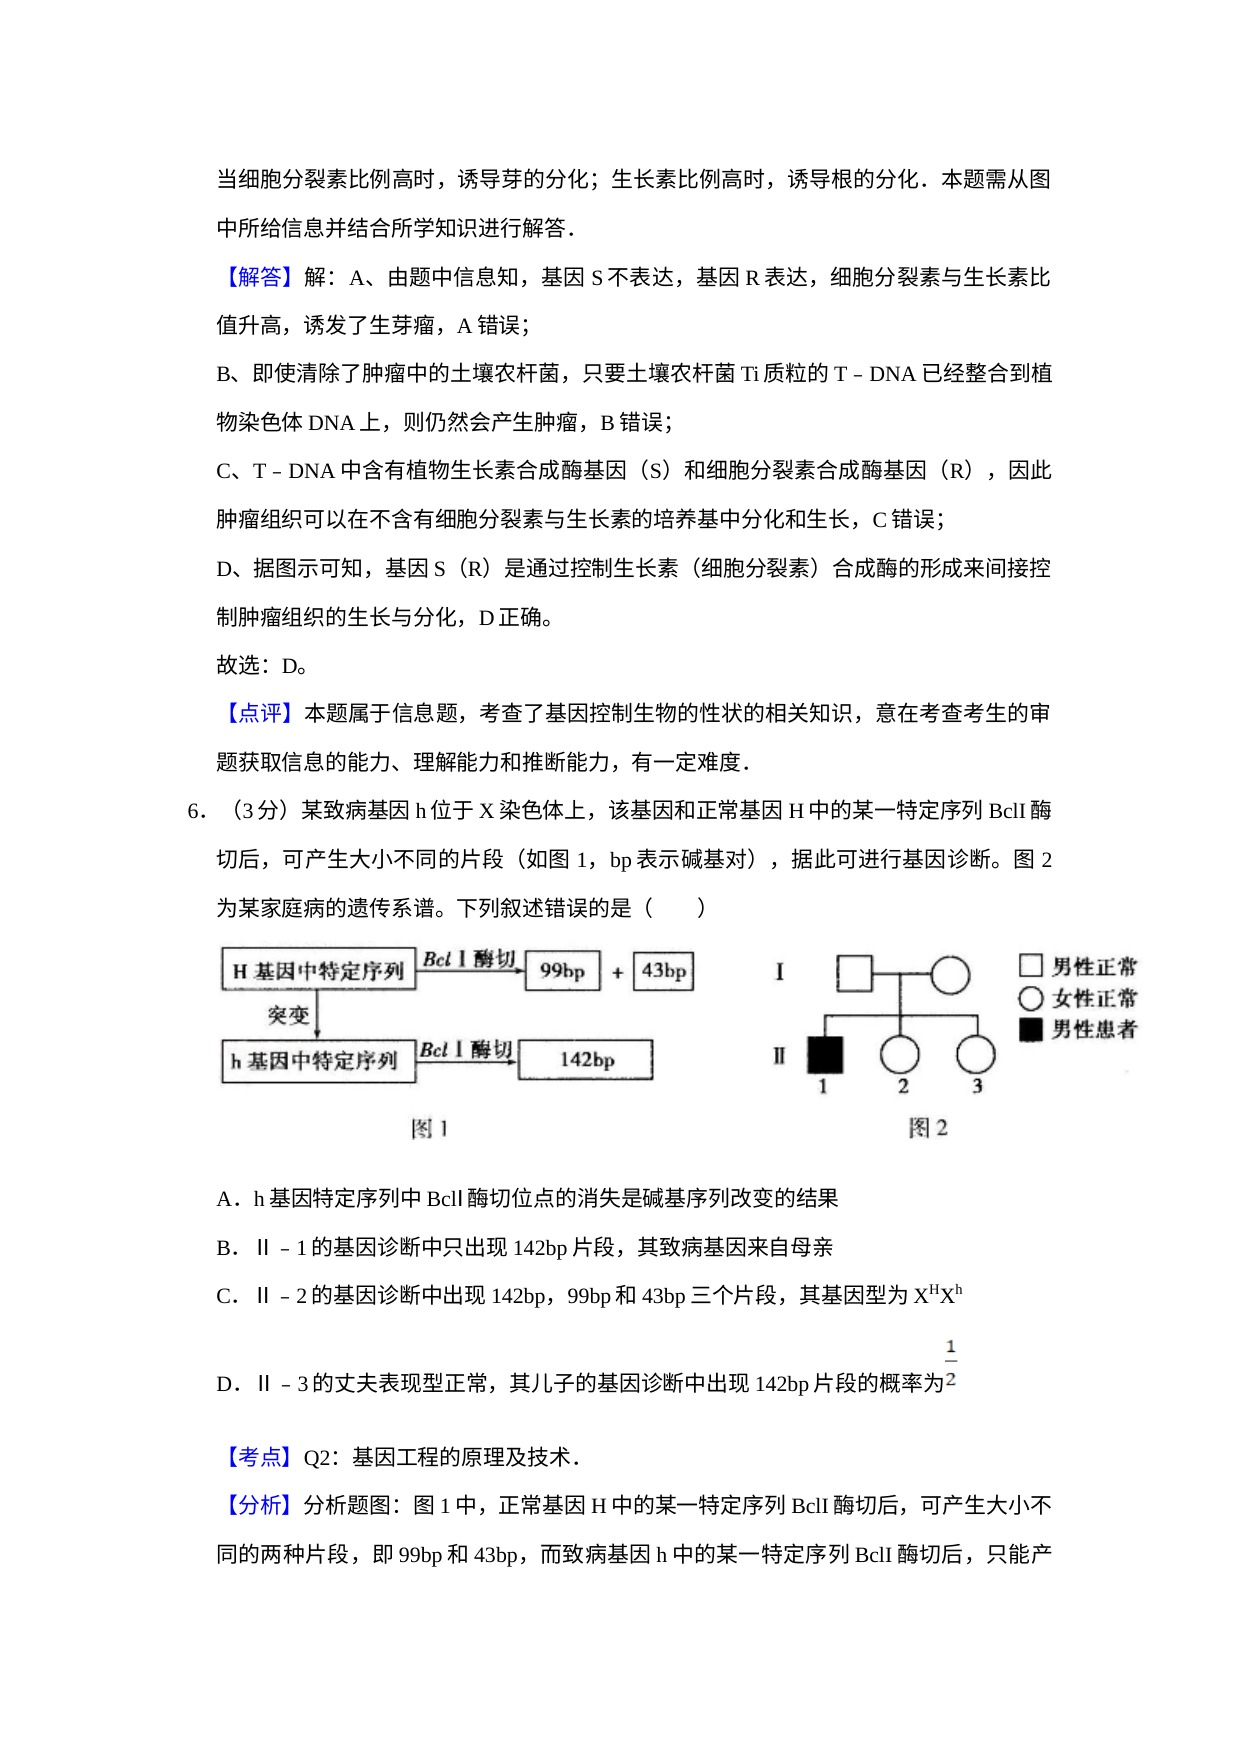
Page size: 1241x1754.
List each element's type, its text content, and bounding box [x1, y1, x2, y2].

text 【解答】解：A、由题中信息知，基因S不表达，基因R表达，细胞分裂素与生长素比值升高，诱发了生芽瘤，A错误； [216, 259, 1053, 340]
text 6．（3分）某致病基因h位于X染色体上，该基因和正常基因H中的某一特定序列BclI酶切后，可产生大小不同的片段（如图1，bp表示碱基对），据此可进行基因诊断。图2为某家庭病的遗传系谱。下列叙述错误的是（ ） [187, 793, 1053, 923]
text D、据图示可知，基因S（R）是通过控制生长素（细胞分裂素）合成酶的形成来间接控制肿瘤组织的生长与分化，D正确。 [216, 550, 1053, 632]
text 【考点】Q2：基因工程的原理及技术．菁优网版权所有 [216, 1439, 1053, 1472]
text 【点评】本题属于信息题，考查了基因控制生物的性状的相关知识，意在考查考生的审题获取信息的能力、理解能力和推断能力，有一定难度． [216, 696, 1053, 777]
text A．h基因特定序列中BclⅠ酶切位点的消失是碱基序列改变的结果 [187, 1181, 1053, 1213]
text B、即使清除了肿瘤中的土壤农杆菌，只要土壤农杆菌Ti质粒的T﹣DNA已经整合到植物染色体DNA上，则仍然会产生肿瘤，B错误； [216, 356, 1053, 437]
picture [216, 938, 1143, 1140]
text D．Ⅱ﹣3的丈夫表现型正常，其儿子的基因诊断中出现142bp片段的概率为 [187, 1326, 1053, 1423]
text B．Ⅱ﹣1的基因诊断中只出现142bp片段，其致病基因来自母亲 [187, 1229, 1053, 1262]
text C、T﹣DNA中含有植物生长素合成酶基因（S）和细胞分裂素合成酶基因（R），因此肿瘤组织可以在不含有细胞分裂素与生长素的培养基中分化和生长，C错误； [216, 453, 1053, 534]
text 故选：D。 [216, 647, 1053, 680]
text C．Ⅱ﹣2的基因诊断中出现142bp，99bp和43bp三个片段，其基因型为XHXh [187, 1278, 1053, 1310]
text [216, 162, 1053, 243]
picture [945, 1326, 958, 1392]
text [216, 1488, 1053, 1569]
